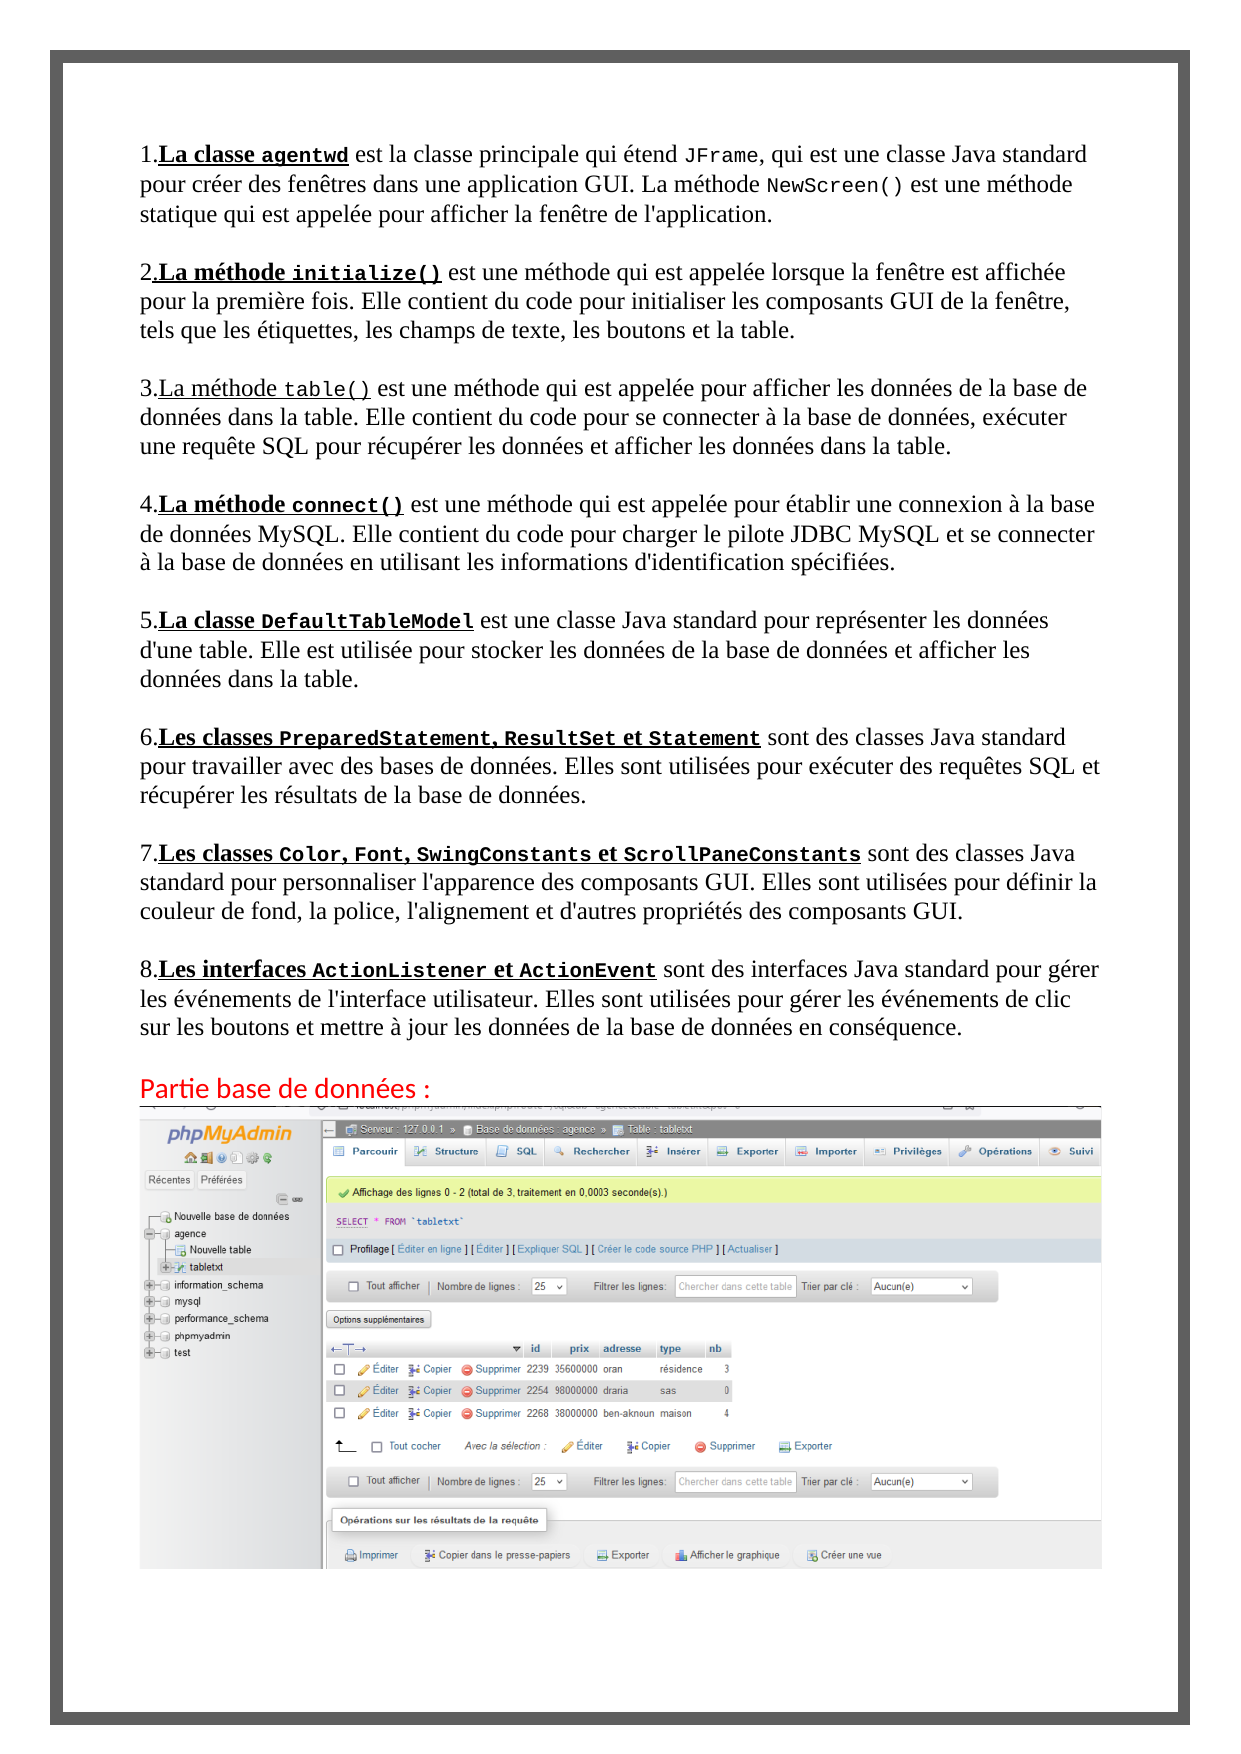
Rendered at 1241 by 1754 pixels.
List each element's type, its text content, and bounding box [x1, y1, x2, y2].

text 7.Les classes Color, Font, SwingConstants et ScrollPaneConstants sont des classes Java standard pour personnaliser l'apparence des composants GUI. Elles sont utilisées pour définir la couleur de fond, la police, l'alignement et d'autres propriétés des composants GUI. [139, 838, 1101, 925]
text 1.La classe agentwd est la classe principale qui étend JFrame, qui est une classe Java standard pour créer des fenêtres dans une application GUI. La méthode NewScreen() est une méthode statique qui est appelée pour afficher la fenêtre de l'application. [139, 139, 1101, 227]
text 6.Les classes PreparedStatement, ResultSet et Statement sont des classes Java standard pour travailler avec des bases de données. Elles sont utilisées pour exécuter des requêtes SQL et récupérer les résultats de la base de données. [139, 722, 1101, 809]
text Partie base de données : [139, 1070, 1101, 1106]
picture [139, 1106, 1102, 1569]
text 3.La méthode table() est une méthode qui est appelée pour afficher les données de la base de données dans la table. Elle contient du code pour se connecter à la base de données, exécuter une requête SQL pour récupérer les données et afficher les données dans la table. [139, 373, 1101, 460]
text 2.La méthode initialize() est une méthode qui est appelée lorsque la fenêtre est affichée pour la première fois. Elle contient du code pour initialiser les composants GUI de la fenêtre, tels que les étiquettes, les champs de texte, les boutons et la table. [139, 257, 1101, 344]
text 8.Les interfaces ActionListener et ActionEvent sont des interfaces Java standard pour gérer les événements de l'interface utilisateur. Elles sont utilisées pour gérer les événements de clic sur les boutons et mettre à jour les données de la base de données en conséquence. [139, 954, 1101, 1041]
text 5.La classe DefaultTableModel est une classe Java standard pour représenter les données d'une table. Elle est utilisée pour stocker les données de la base de données et afficher les données dans la table. [139, 605, 1101, 692]
text 4.La méthode connect() est une méthode qui est appelée pour établir une connexion à la base de données MySQL. Elle contient du code pour charger le pilote JDBC MySQL et se connecter à la base de données en utilisant les informations d'identification spécifiées. [139, 489, 1101, 576]
